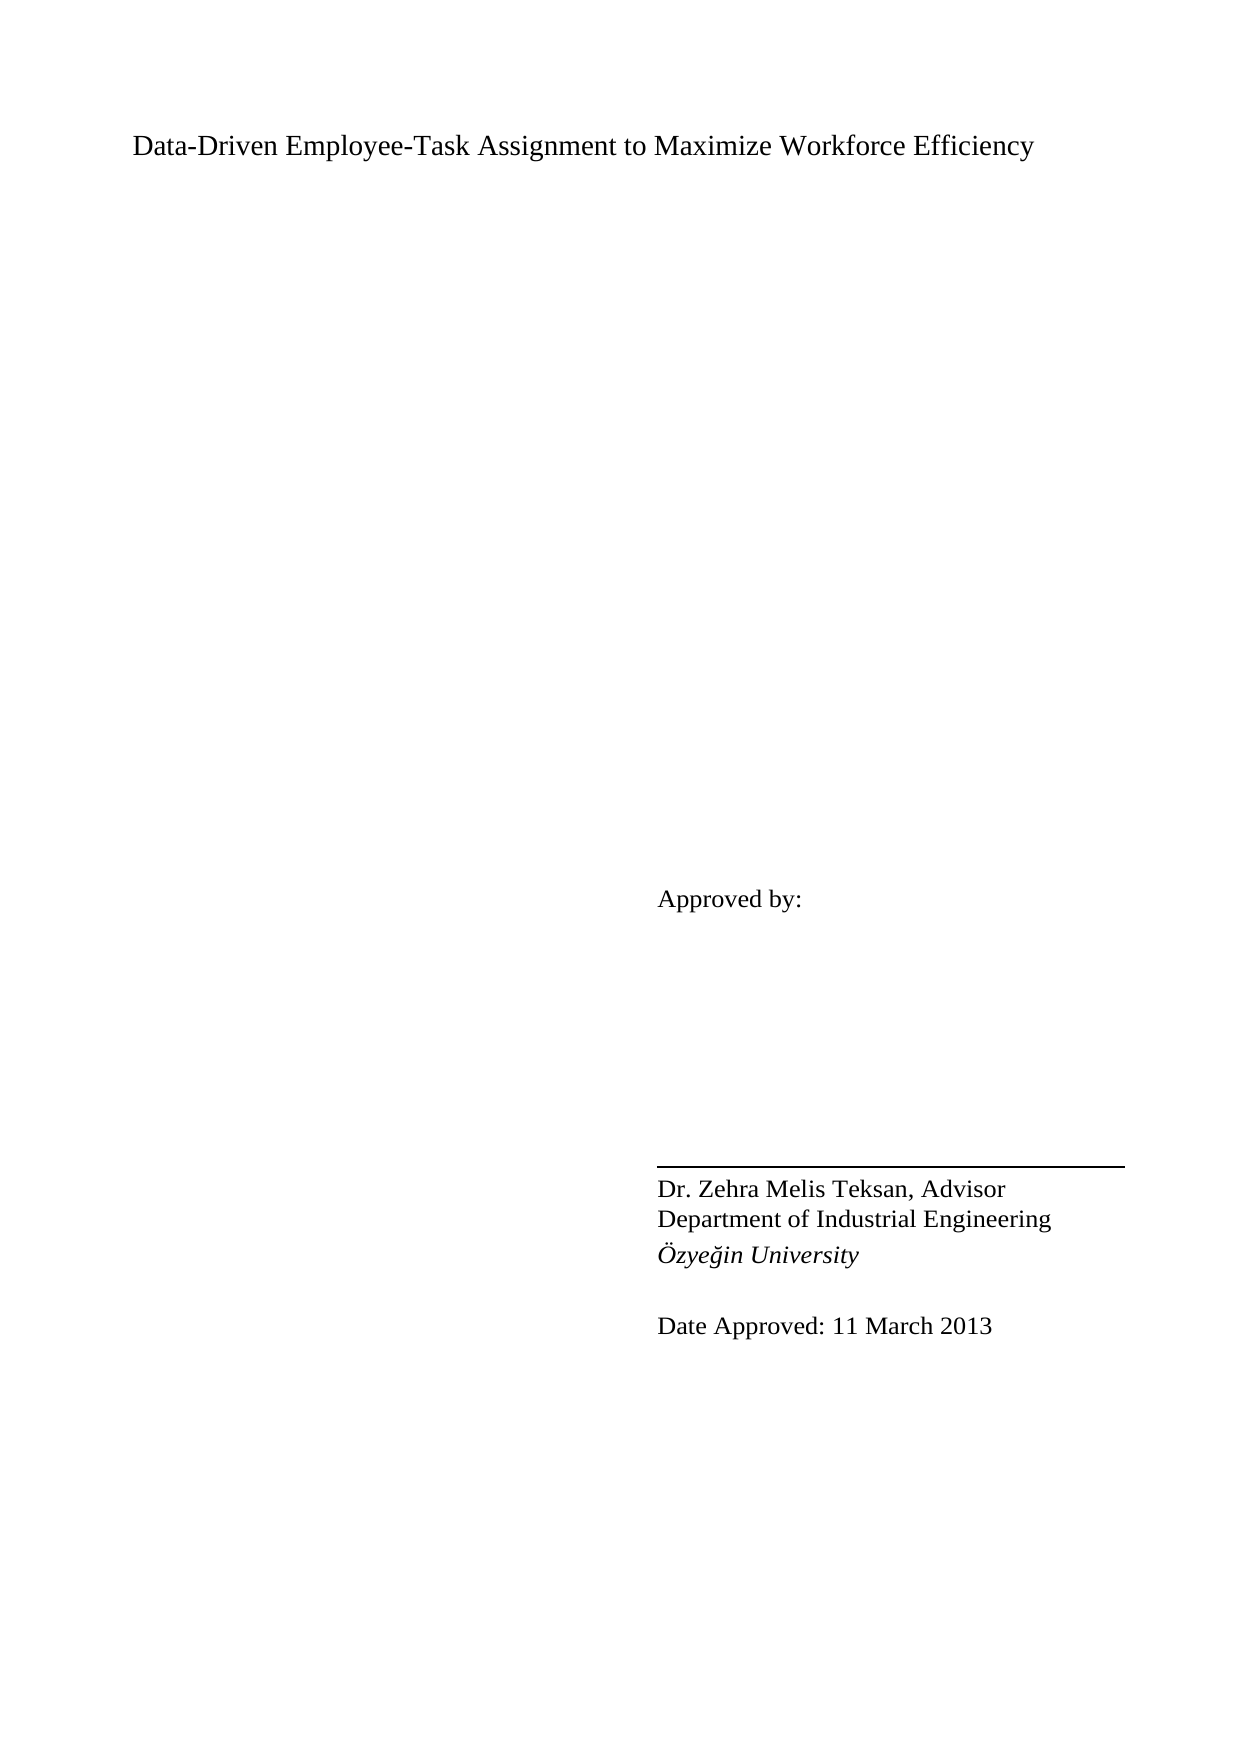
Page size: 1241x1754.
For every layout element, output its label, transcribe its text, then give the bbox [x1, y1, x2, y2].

text Dr. Zehra Melis Teksan, Advisor Department of Industrial Engineering [657, 1174, 1094, 1233]
text Date Approved: 11 March 2013 [657, 1311, 1094, 1340]
text Özyeğin University [657, 1240, 1094, 1269]
text Approved by: [657, 884, 1105, 913]
